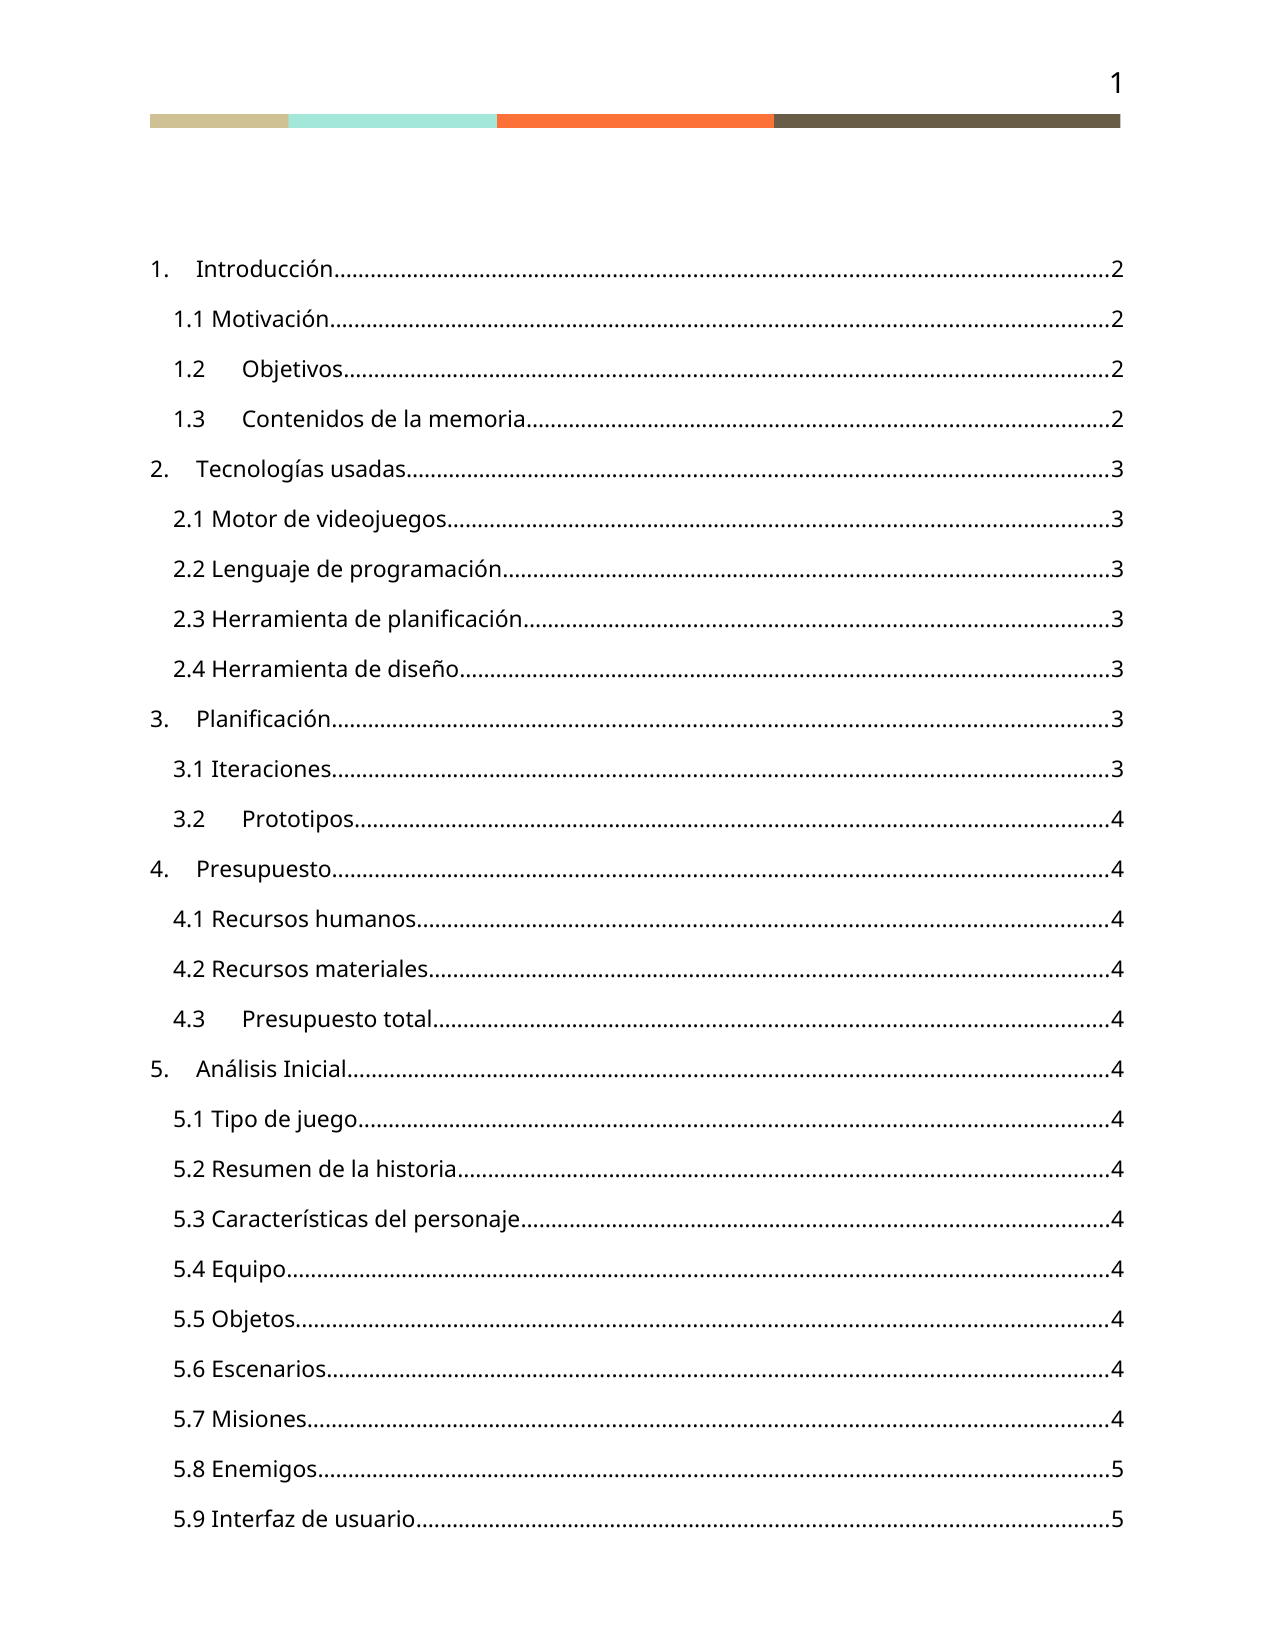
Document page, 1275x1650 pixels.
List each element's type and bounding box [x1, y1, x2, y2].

picture [150, 114, 1121, 128]
